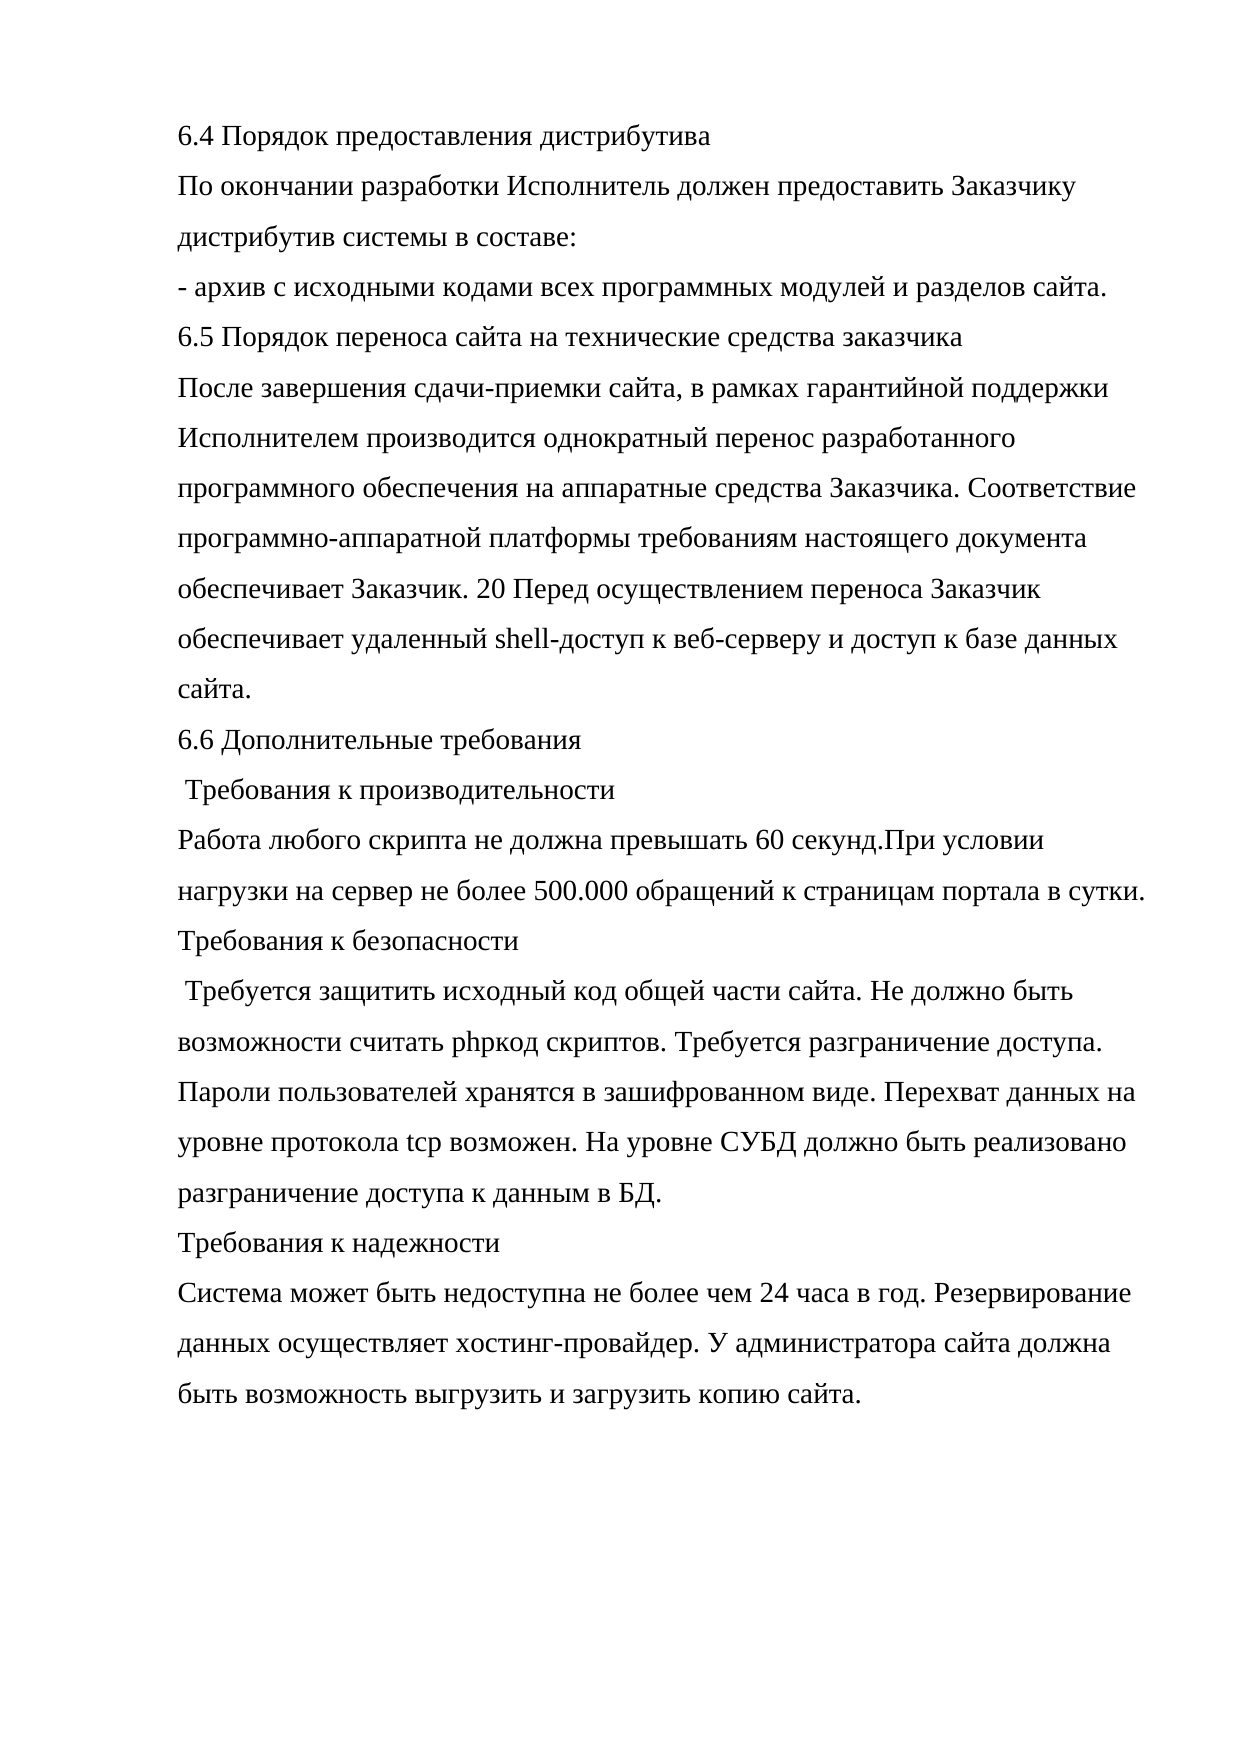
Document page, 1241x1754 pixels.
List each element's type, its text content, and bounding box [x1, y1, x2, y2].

text После завершения сдачи-приемки сайта, в рамках гарантийной поддержки Исполнителем производится однократный перенос разработанного программного обеспечения на аппаратные средства Заказчика. Соответствие программно-аппаратной платформы требованиям настоящего документа обеспечивает Заказчик. 20 Перед осуществлением переноса Заказчик обеспечивает удаленный shell-доступ к веб-серверу и доступ к базе данных сайта. [177, 370, 1152, 705]
text Система может быть недоступна не более чем 24 часа в год. Резервирование данных осуществляет хостинг-провайдер. У администратора сайта должна быть возможность выгрузить и загрузить копию сайта. [177, 1275, 1152, 1409]
text - архив с исходными кодами всех программных модулей и разделов сайта. [177, 269, 1152, 303]
text Требования к надежности [177, 1225, 1152, 1258]
text Требования к безопасности [177, 923, 1152, 957]
text Работа любого скрипта не должна превышать 60 секунд.При условии нагрузки на сервер не более 500.000 обращений к страницам портала в сутки. [177, 822, 1152, 906]
text 6.4 Порядок предоставления дистрибутива [177, 118, 1152, 152]
text Требования к производительности [177, 772, 1152, 806]
text По окончании разработки Исполнитель должен предоставить Заказчику дистрибутив системы в составе: [177, 168, 1152, 252]
text 6.5 Порядок переноса сайта на технические средства заказчика [177, 319, 1152, 353]
text 6.6 Дополнительные требования [177, 722, 1152, 755]
text Требуется защитить исходный код общей части сайта. Не должно быть возможности считать phpкод скриптов. Требуется разграничение доступа. Пароли пользователей хранятся в зашифрованном виде. Перехват данных на уровне протокола tcp возможен. На уровне СУБД должно быть реализовано разграничение доступа к данным в БД. [177, 973, 1152, 1208]
